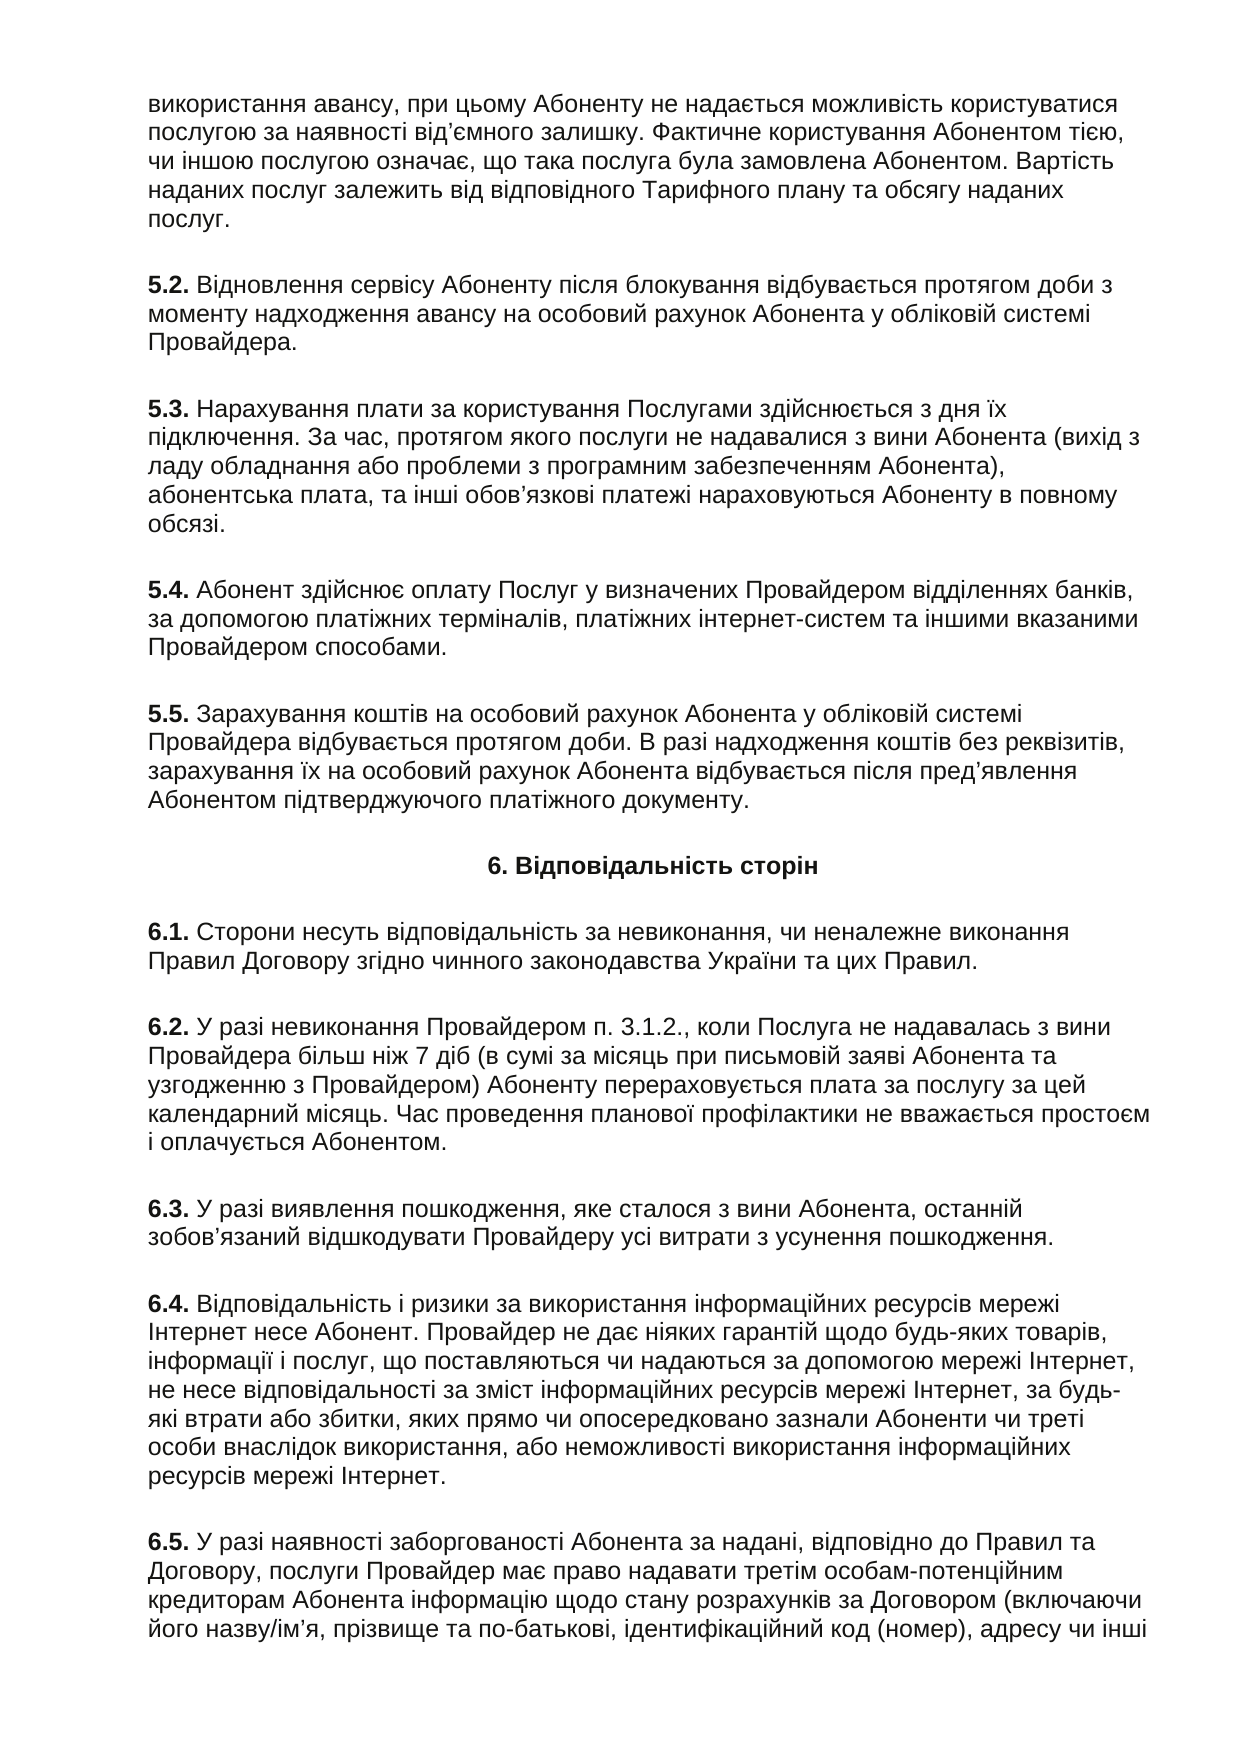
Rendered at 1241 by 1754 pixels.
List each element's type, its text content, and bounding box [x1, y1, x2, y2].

text 6.3. У разі виявлення пошкодження, яке сталося з вини Абонента, останній зобов’язаний відшкодувати Провайдеру усі витрати з усунення пошкодження. [148, 1193, 1152, 1251]
text 6.2. У разі невиконання Провайдером п. 3.1.2., коли Послуга не надавалась з вини Провайдера більш ніж 7 діб (в сумі за місяць при письмовій заяві Абонента та узгодженню з Провайдером) Абоненту перераховується плата за послугу за цей календарний місяць. Час проведення планової профілактики не вважається простоєм і оплачується Абонентом. [148, 1012, 1152, 1156]
text 6.1. Сторони несуть відповідальність за невиконання, чи неналежне виконання Правил Договору згідно чинного законодавства України та цих Правил. [148, 917, 1152, 975]
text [148, 88, 1152, 232]
text 5.4. Абонент здійснює оплату Послуг у визначених Провайдером відділеннях банків, за допомогою платіжних терміналів, платіжних інтернет-систем та іншими вказаними Провайдером способами. [148, 575, 1152, 661]
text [148, 1527, 1152, 1642]
text 5.3. Нарахування плати за користування Послугами здійснюється з дня їх підключення. За час, протягом якого послуги не надавалися з вини Абонента (вихід з ладу обладнання або проблеми з програмним забезпеченням Абонента), абонентська плата, та інші обов’язкові платежі нараховуються Абоненту в повному обсязі. [148, 393, 1152, 537]
text 6. Відповідальність сторін [148, 851, 1152, 880]
text 6.4. Відповідальність і ризики за використання інформаційних ресурсів мережі Інтернет несе Абонент. Провайдер не дає ніяких гарантій щодо будь-яких товарів, інформації і послуг, що поставляються чи надаються за допомогою мережі Інтернет, не несе відповідальності за зміст інформаційних ресурсів мережі Інтернет, за будь-які втрати або збитки, яких прямо чи опосередковано зазнали Абоненти чи треті особи внаслідок використання, або неможливості використання інформаційних ресурсів мережі Інтернет. [148, 1288, 1152, 1490]
text 5.5. Зарахування коштів на особовий рахунок Абонента у обліковій системі Провайдера відбувається протягом доби. В разі надходження коштів без реквізитів, зарахування їх на особовий рахунок Абонента відбувається після пред’явлення Абонентом підтверджуючого платіжного документу. [148, 698, 1152, 813]
text 5.2. Відновлення сервісу Абоненту після блокування відбувається протягом доби з моменту надходження авансу на особовий рахунок Абонента у обліковій системі Провайдера. [148, 270, 1152, 356]
